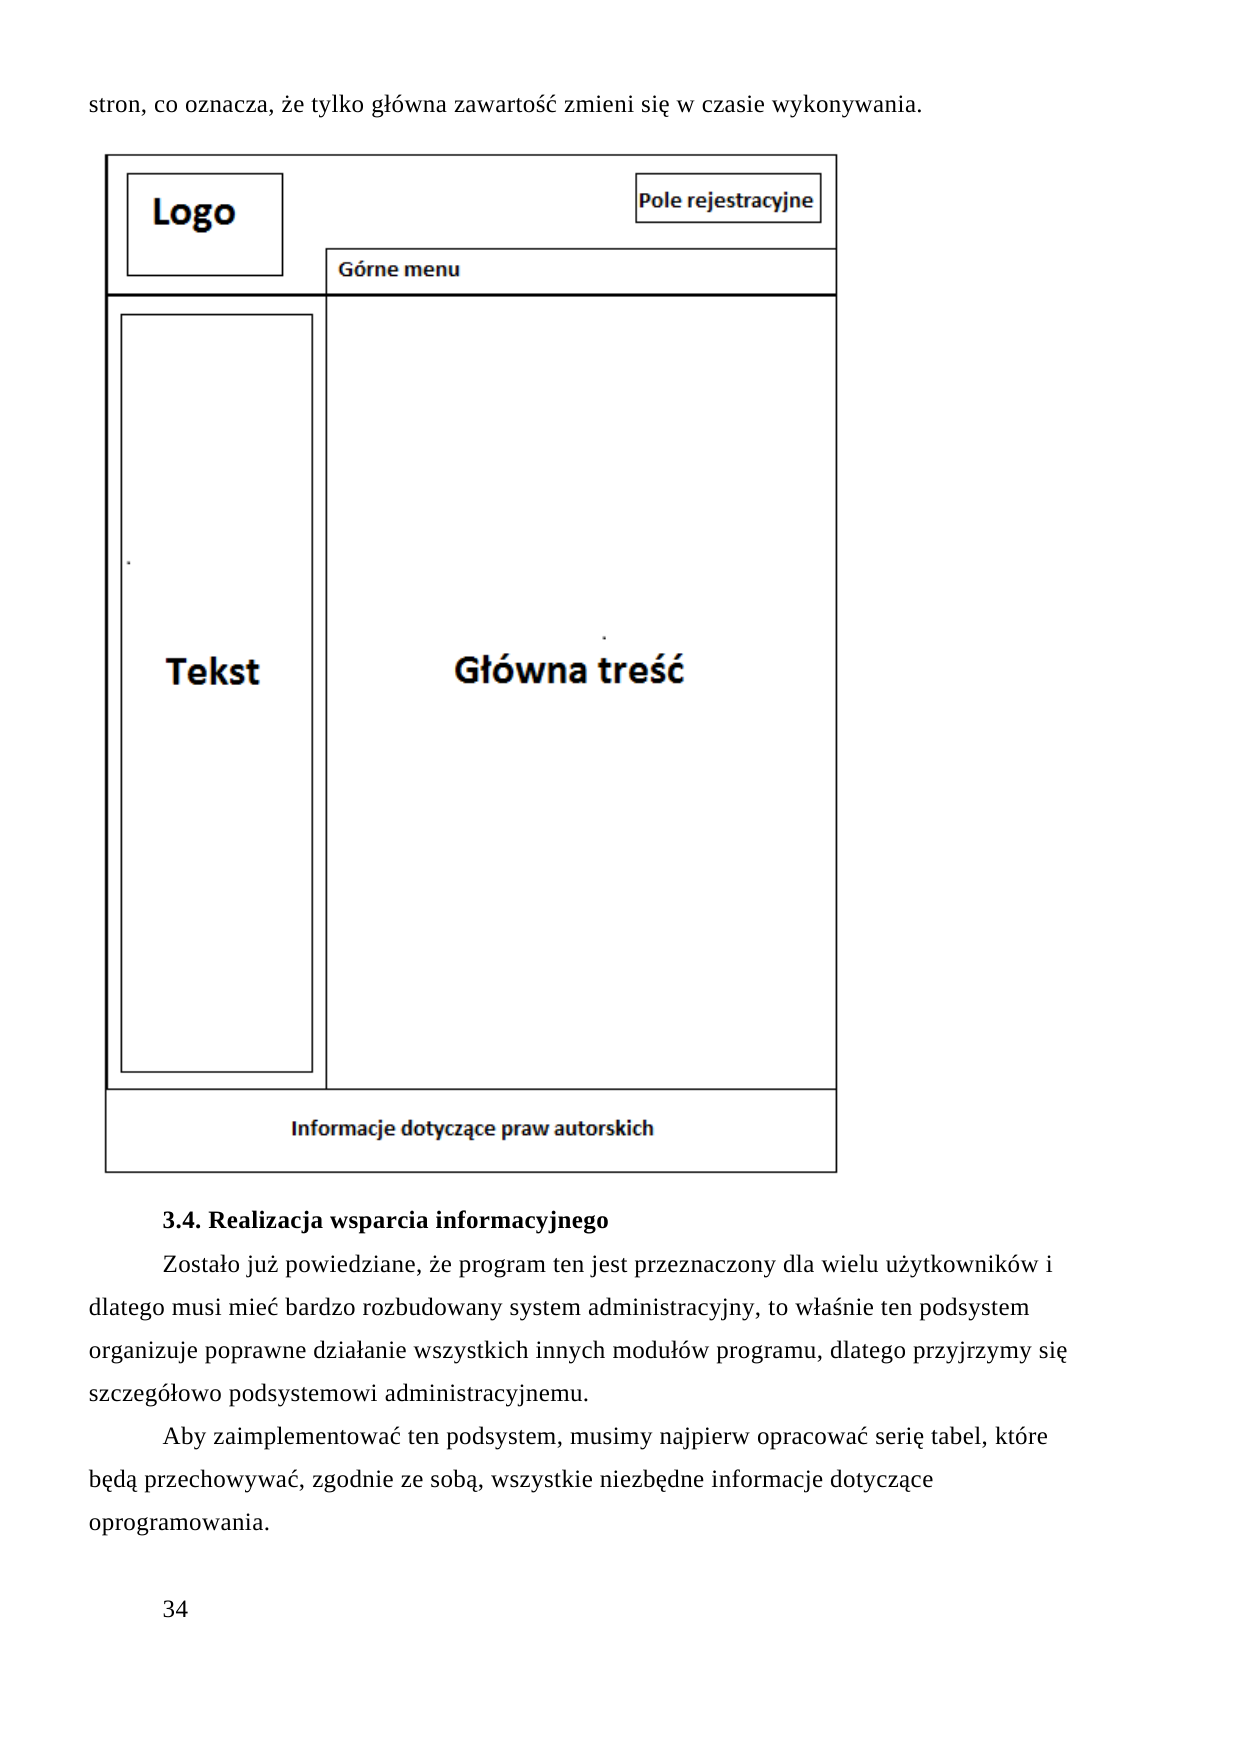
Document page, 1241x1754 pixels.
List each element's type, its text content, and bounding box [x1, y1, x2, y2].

text 3.4. Realizacja wsparcia informacyjnego [89, 1206, 1092, 1234]
text Zostało już powiedziane, że program ten jest przeznaczony dla wielu użytkowników i dlatego musi mieć bardzo rozbudowany system administracyjny, to właśnie ten podsystem organizuje poprawne działanie wszystkich innych modułów programu, dlatego przyjrzymy się szczegółowo podsystemowi administracyjnemu. [89, 1249, 1092, 1407]
picture [88, 131, 850, 1192]
text Aby zaimplementować ten podsystem, musimy najpierw opracować serię tabel, które będą przechowywać, zgodnie ze sobą, wszystkie niezbędne informacje dotyczące oprogramowania. [89, 1421, 1092, 1536]
